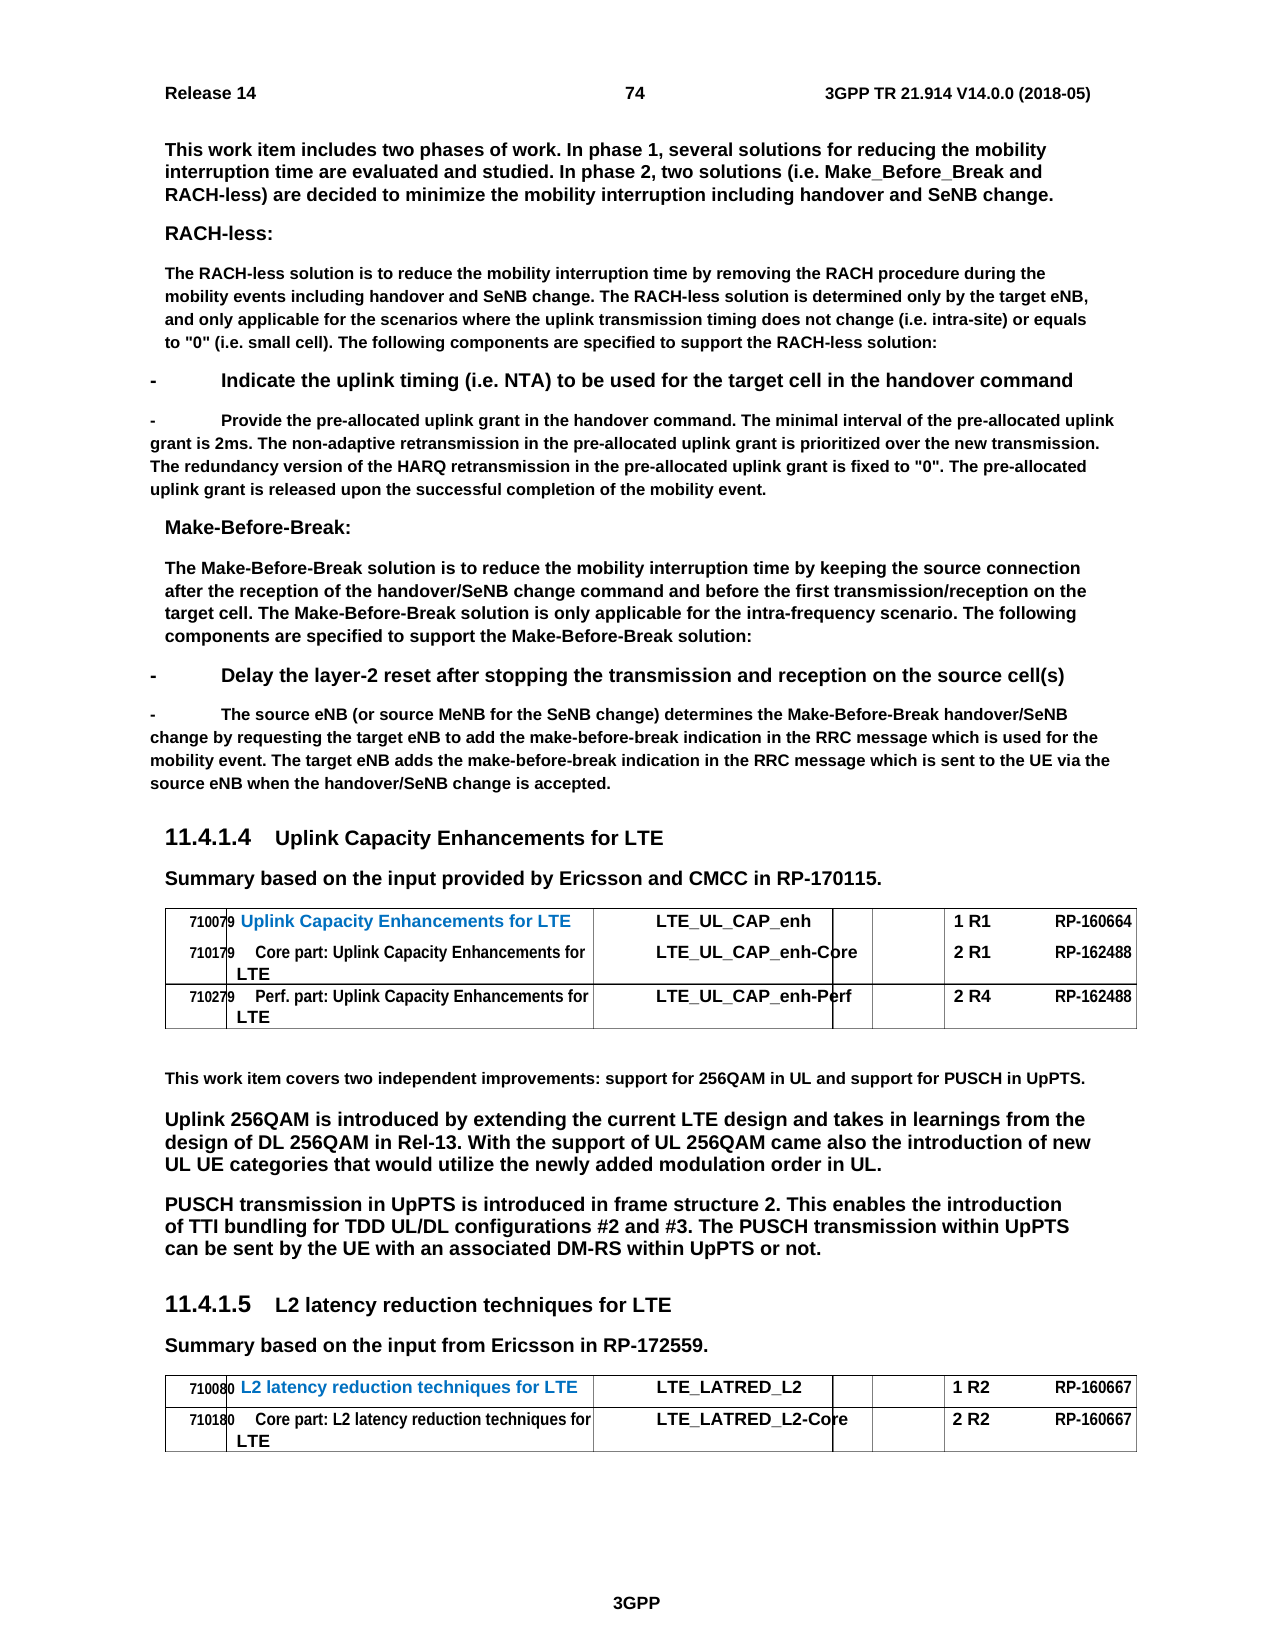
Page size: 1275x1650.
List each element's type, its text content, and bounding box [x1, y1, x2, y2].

text RACH-less: [164, 222, 1125, 245]
picture [165, 908, 1137, 1029]
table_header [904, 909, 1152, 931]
text This work item covers two independent improvements: support for 256QAM in UL and support for PUSCH in UpPTS. [164, 1069, 1125, 1088]
list Indicate the uplink timing (i.e. NTA) to be used for the target cell in the handover command [150, 369, 1125, 392]
text This work item includes two phases of work. In phase 1, several solutions for reducing the mobility interruption time are evaluated and studied. In phase 2, two solutions (i.e. Make_Before_Break and RACH-less) are decided to minimize the mobility interruption including handover and SeNB change. [164, 139, 1100, 205]
text Release 14 74 3GPP TR 21.914 V14.0.0 (2018-05) [164, 83, 1125, 103]
text The Make-Before-Break solution is to reduce the mobility interruption time by keeping the source connection after the reception of the handover/SeNB change command and before the first transmission/reception on the target cell. The Make-Before-Break solution is only applicable for the intra-frequency scenario. The following components are specified to support the Make-Before-Break solution: [164, 558, 1094, 646]
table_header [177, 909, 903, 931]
text PUSCH transmission in UpPTS is introduced in frame structure 2. This enables the introduction of TTI bundling for TDD UL/DL configurations #2 and #3. The PUSCH transmission within UpPTS can be sent by the UE with an associated DM-RS within UpPTS or not. [164, 1194, 1075, 1260]
list The source eNB (or source MeNB for the SeNB change) determines the Make-Before-Break handover/SeNB change by requesting the target eNB to add the make-before-break indication in the RRC message which is used for the mobility event. The target eNB adds the make-before-break indication in the RRC message which is sent to the UE via the source eNB when the handover/SeNB change is accepted. [150, 705, 1125, 793]
text Make-Before-Break: [164, 516, 1125, 539]
text 3GPP [150, 1593, 1123, 1613]
text Summary based on the input from Ericsson in RP-172559. [164, 1334, 1125, 1357]
picture [165, 1375, 1137, 1452]
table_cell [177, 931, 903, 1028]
text 11.4.1.4 Uplink Capacity Enhancements for LTE [164, 822, 1125, 850]
text The RACH-less solution is to reduce the mobility interruption time by removing the RACH procedure during the mobility events including handover and SeNB change. The RACH-less solution is determined only by the target eNB, and only applicable for the scenarios where the uplink transmission timing does not change (i.e. intra-site) or equals to "0" (i.e. small cell). The following components are specified to support the RACH-less solution: [164, 263, 1092, 352]
text Summary based on the input provided by Ericsson and CMCC in RP-170115. [164, 867, 1125, 890]
text Uplink 256QAM is introduced by extending the current LTE design and takes in learnings from the design of DL 256QAM in Rel-13. With the support of UL 256QAM came also the introduction of new UL UE categories that would utilize the newly added modulation order in UL. [164, 1109, 1096, 1175]
text 11.4.1.5 L2 latency reduction techniques for LTE [164, 1289, 1125, 1317]
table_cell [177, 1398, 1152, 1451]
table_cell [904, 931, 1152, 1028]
list Delay the layer-2 reset after stopping the transmission and reception on the source cell(s) [150, 663, 1125, 686]
list Provide the pre-allocated uplink grant in the handover command. The minimal interval of the pre-allocated uplink grant is 2ms. The non-adaptive retransmission in the pre-allocated uplink grant is prioritized over the new transmission. The redundancy version of the HARQ retransmission in the pre-allocated uplink grant is fixed to "0". The pre-allocated uplink grant is released upon the successful completion of the mobility event. [150, 410, 1125, 499]
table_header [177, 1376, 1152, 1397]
